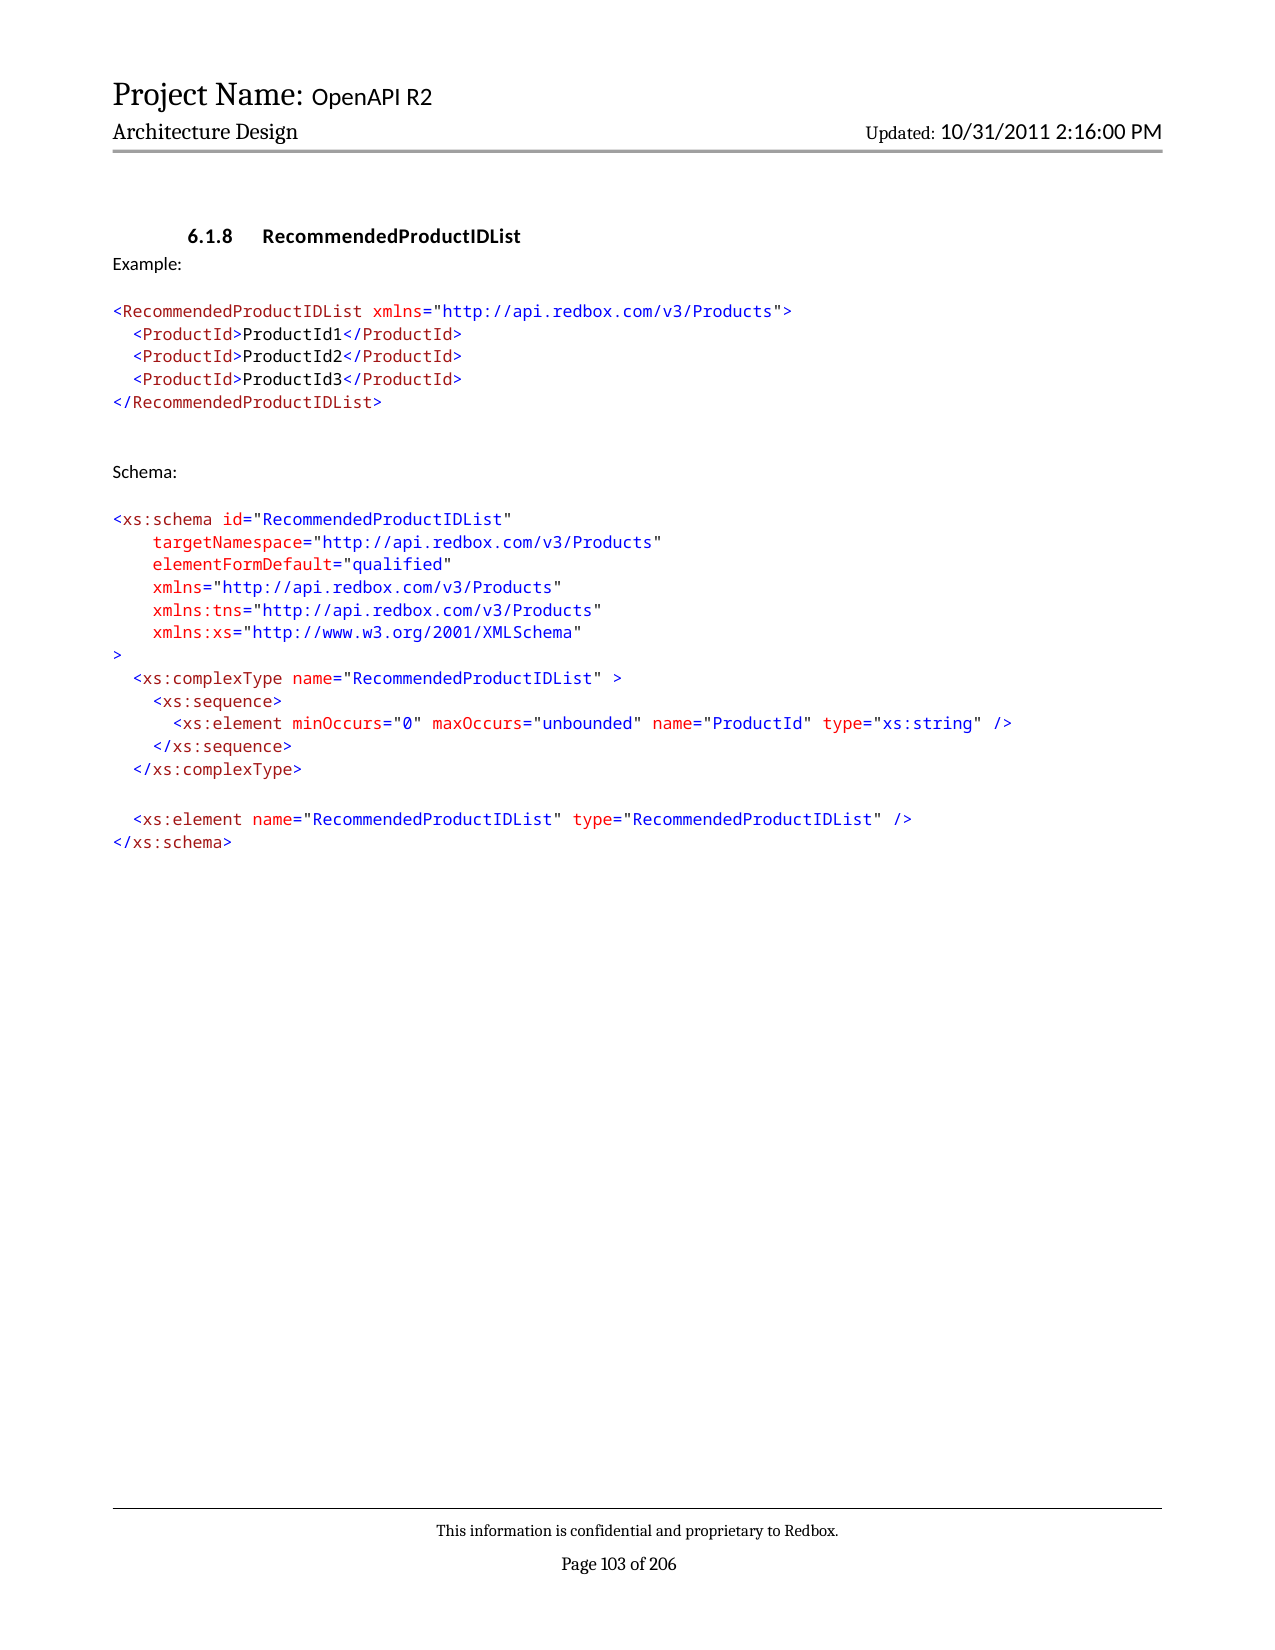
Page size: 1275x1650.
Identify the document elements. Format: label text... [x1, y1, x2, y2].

text <ProductId>ProductId3</ProductId> [112, 368, 1162, 390]
text </xs:sequence> [112, 734, 1162, 757]
text <RecommendedProductIDList xmlns="http://api.redbox.com/v3/Products"> [112, 299, 1162, 322]
text <xs:schema id="RecommendedProductIDList" [112, 507, 1162, 530]
text <xs:element minOccurs="0" maxOccurs="unbounded" name="ProductId" type="xs:string" /> [112, 712, 1162, 734]
text xmlns:tns="http://api.redbox.com/v3/Products" [112, 598, 1162, 621]
text > [112, 644, 1162, 666]
text <xs:sequence> [112, 689, 1162, 712]
text <xs:element name="RecommendedProductIDList" type="RecommendedProductIDList" /> [112, 808, 1162, 831]
text xmlns="http://api.redbox.com/v3/Products" [112, 576, 1162, 598]
text xmlns:xs="http://www.w3.org/2001/XMLSchema" [112, 621, 1162, 644]
text </RecommendedProductIDList> [112, 390, 1162, 413]
subtitle RecommendedProductIDList [187, 224, 1162, 249]
text Schema: [112, 460, 1162, 483]
text <ProductId>ProductId2</ProductId> [112, 345, 1162, 368]
text </xs:complexType> [112, 757, 1162, 780]
text targetNamespace="http://api.redbox.com/v3/Products" [112, 530, 1162, 553]
text </xs:schema> [112, 831, 1162, 853]
text <ProductId>ProductId1</ProductId> [112, 322, 1162, 345]
text <xs:complexType name="RecommendedProductIDList" > [112, 666, 1162, 689]
text elementFormDefault="qualified" [112, 553, 1162, 576]
text Example: [112, 252, 1162, 275]
